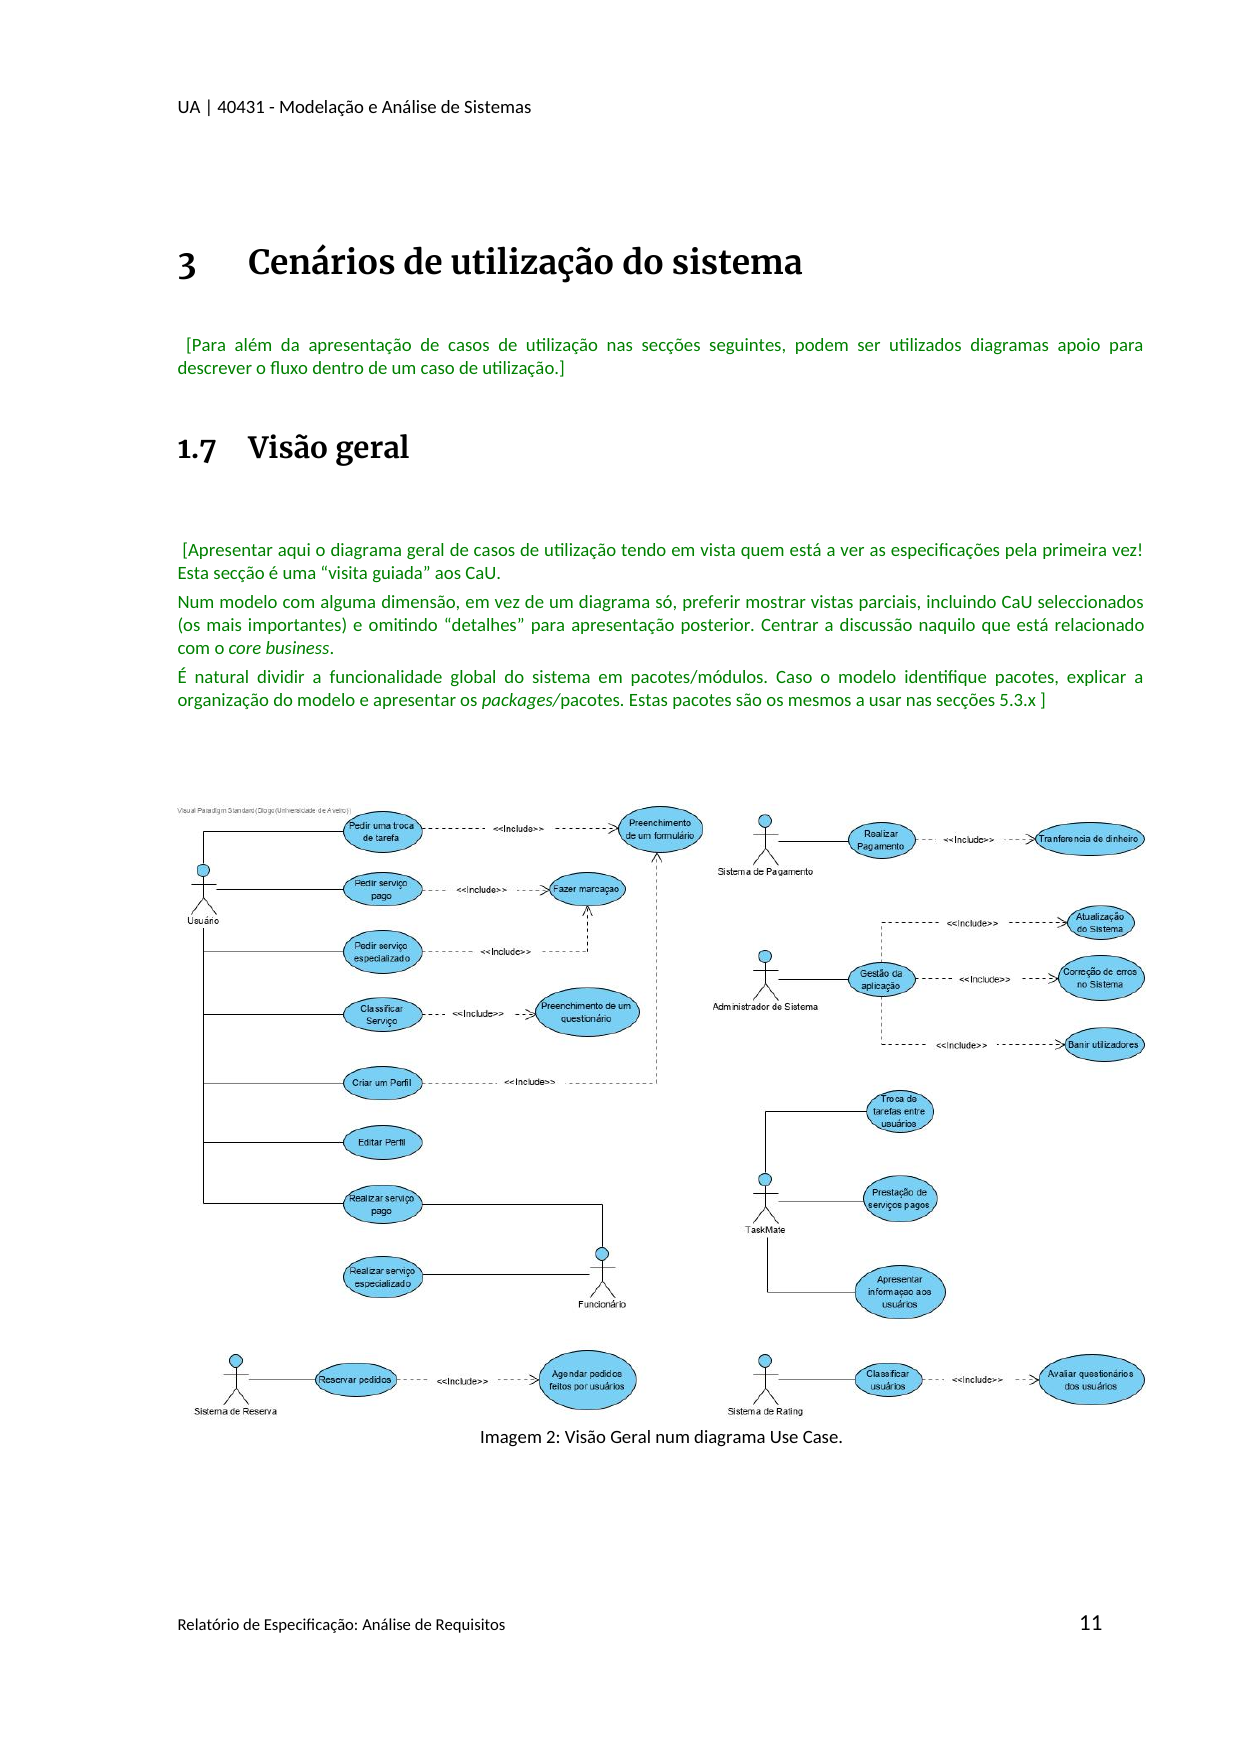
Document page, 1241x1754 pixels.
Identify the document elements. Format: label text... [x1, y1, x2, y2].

text [Apresentar aqui o diagrama geral de casos de utilização tendo em vista quem está a ver as especificações pela primeira vez! Esta secção é uma “visita guiada” aos CaU. [177, 538, 1146, 584]
text Imagem 2: Visão Geral num diagrama Use Case. [177, 1425, 1146, 1448]
subtitle Visão geral [177, 429, 1146, 466]
text [Para além da apresentação de casos de utilização nas secções seguintes, podem ser utilizados diagramas apoio para descrever o fluxo dentro de um caso de utilização.] [177, 334, 1146, 379]
subtitle Cenários de utilização do sistema [177, 242, 1146, 284]
picture [177, 804, 1147, 1420]
text Num modelo com alguma dimensão, em vez de um diagrama só, preferir mostrar vistas parciais, incluindo CaU seleccionados (os mais importantes) e omitindo “detalhes” para apresentação posterior. Centrar a discussão naquilo que está relacionado com o core business. [177, 590, 1146, 659]
text É natural dividir a funcionalidade global do sistema em pacotes/módulos. Caso o modelo identifique pacotes, explicar a organização do modelo e apresentar os packages/pacotes. Estas pacotes são os mesmos a usar nas secções 5.3.x ] [177, 665, 1146, 711]
